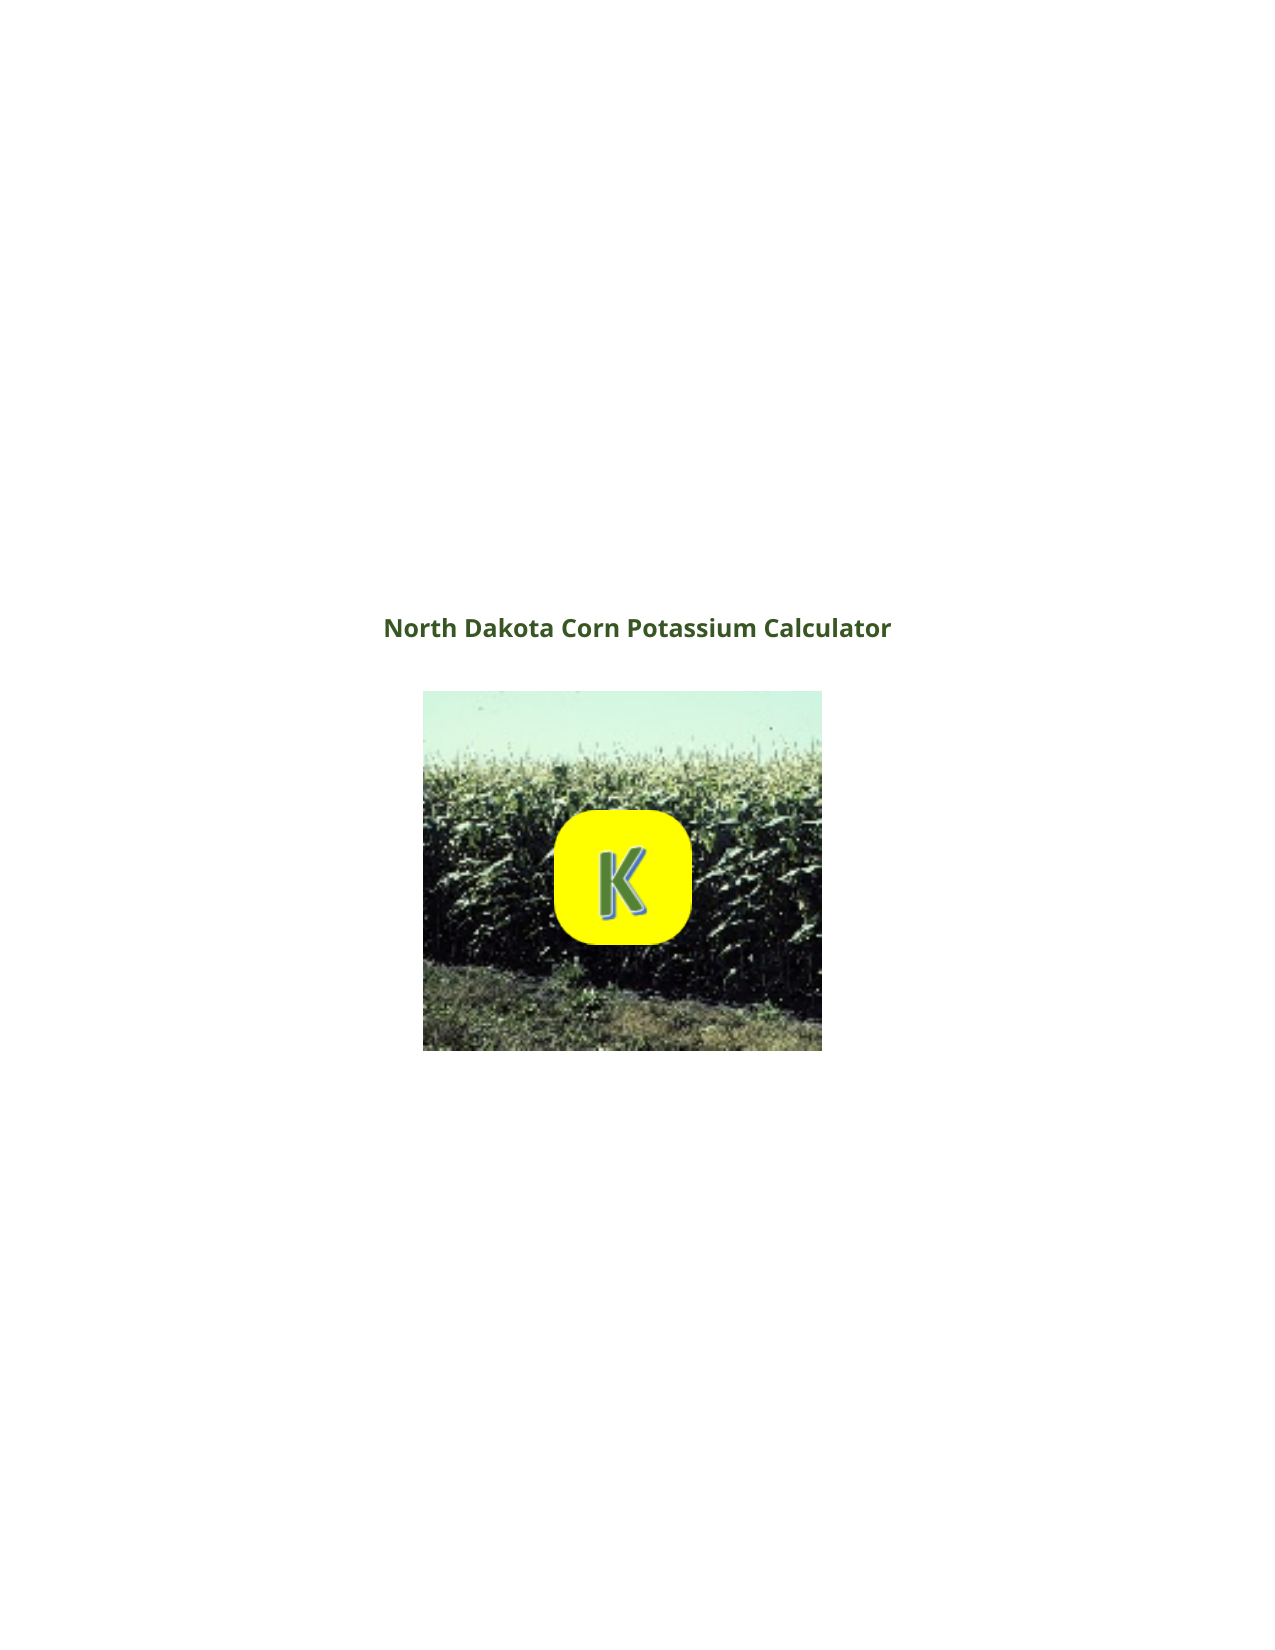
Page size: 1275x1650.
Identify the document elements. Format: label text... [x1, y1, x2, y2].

text North Dakota Corn Potassium Calculator [150, 610, 1125, 644]
picture [423, 691, 822, 1051]
